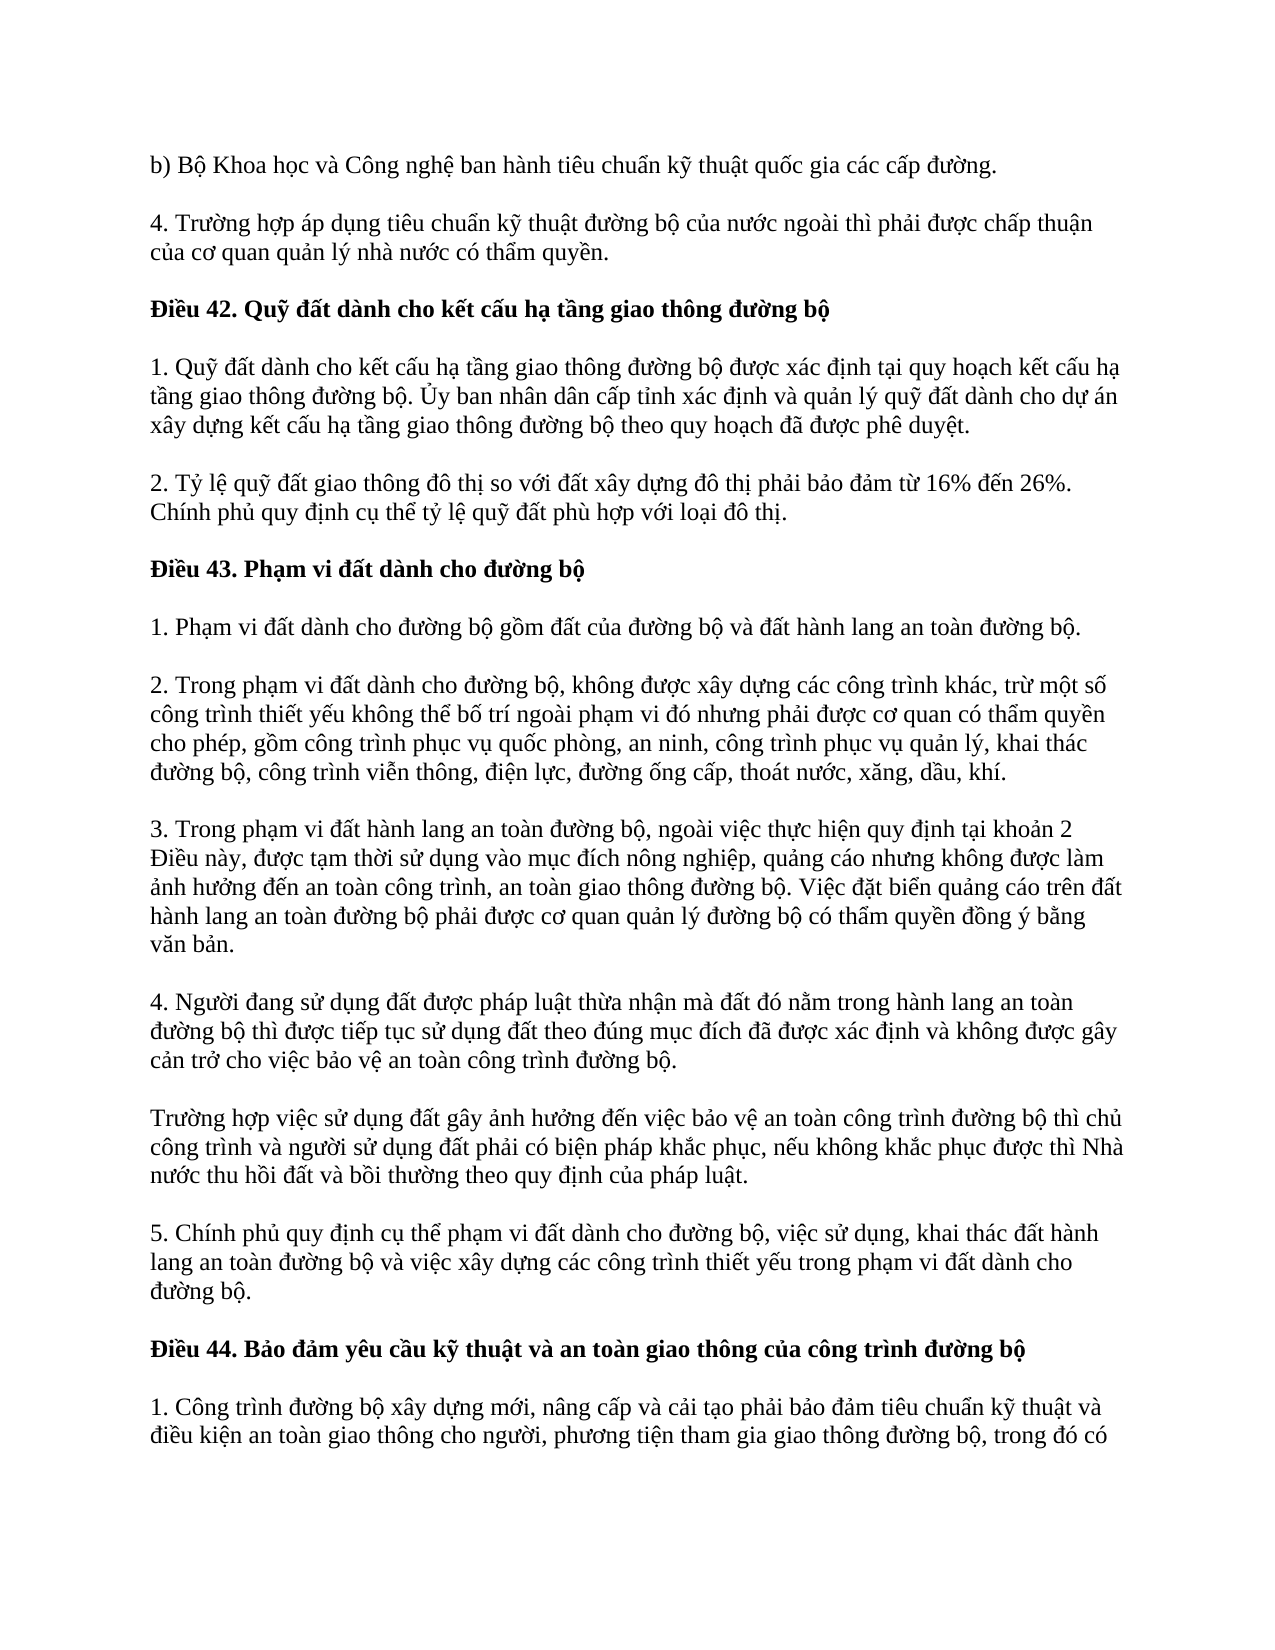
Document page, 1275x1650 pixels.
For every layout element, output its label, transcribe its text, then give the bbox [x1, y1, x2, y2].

text 4. Trường hợp áp dụng tiêu chuẩn kỹ thuật đường bộ của nước ngoài thì phải được chấp thuận của cơ quan quản lý nhà nước có thẩm quyền. [150, 208, 1125, 265]
text 5. Chính phủ quy định cụ thể phạm vi đất dành cho đường bộ, việc sử dụng, khai thác đất hành lang an toàn đường bộ và việc xây dựng các công trình thiết yếu trong phạm vi đất dành cho đường bộ. [150, 1218, 1125, 1304]
text Điều 44. Bảo đảm yêu cầu kỹ thuật và an toàn giao thông của công trình đường bộ [150, 1334, 1125, 1362]
text 2. Tỷ lệ quỹ đất giao thông đô thị so với đất xây dựng đô thị phải bảo đảm từ 16% đến 26%. Chính phủ quy định cụ thể tỷ lệ quỹ đất phù hợp với loại đô thị. [150, 468, 1125, 525]
text Trường hợp việc sử dụng đất gây ảnh hưởng đến việc bảo vệ an toàn công trình đường bộ thì chủ công trình và người sử dụng đất phải có biện pháp khắc phục, nếu không khắc phục được thì Nhà nước thu hồi đất và bồi thường theo quy định của pháp luật. [150, 1103, 1125, 1189]
text b) Bộ Khoa học và Công nghệ ban hành tiêu chuẩn kỹ thuật quốc gia các cấp đường. [150, 150, 1125, 179]
text Điều 42. Quỹ đất dành cho kết cấu hạ tầng giao thông đường bộ [150, 294, 1125, 323]
text 1. Phạm vi đất dành cho đường bộ gồm đất của đường bộ và đất hành lang an toàn đường bộ. [150, 612, 1125, 641]
text 1. Quỹ đất dành cho kết cấu hạ tầng giao thông đường bộ được xác định tại quy hoạch kết cấu hạ tầng giao thông đường bộ. Ủy ban nhân dân cấp tỉnh xác định và quản lý quỹ đất dành cho dự án xây dựng kết cấu hạ tầng giao thông đường bộ theo quy hoạch đã được phê duyệt. [150, 352, 1125, 439]
text 2. Trong phạm vi đất dành cho đường bộ, không được xây dựng các công trình khác, trừ một số công trình thiết yếu không thể bố trí ngoài phạm vi đó nhưng phải được cơ quan có thẩm quyền cho phép, gồm công trình phục vụ quốc phòng, an ninh, công trình phục vụ quản lý, khai thác đường bộ, công trình viễn thông, điện lực, đường ống cấp, thoát nước, xăng, dầu, khí. [150, 670, 1125, 785]
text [150, 1392, 1125, 1449]
text 3. Trong phạm vi đất hành lang an toàn đường bộ, ngoài việc thực hiện quy định tại khoản 2 Điều này, được tạm thời sử dụng vào mục đích nông nghiệp, quảng cáo nhưng không được làm ảnh hưởng đến an toàn công trình, an toàn giao thông đường bộ. Việc đặt biển quảng cáo trên đất hành lang an toàn đường bộ phải được cơ quan quản lý đường bộ có thẩm quyền đồng ý bằng văn bản. [150, 814, 1125, 958]
text Điều 43. Phạm vi đất dành cho đường bộ [150, 554, 1125, 583]
text 4. Người đang sử dụng đất được pháp luật thừa nhận mà đất đó nằm trong hành lang an toàn đường bộ thì được tiếp tục sử dụng đất theo đúng mục đích đã được xác định và không được gây cản trở cho việc bảo vệ an toàn công trình đường bộ. [150, 987, 1125, 1074]
